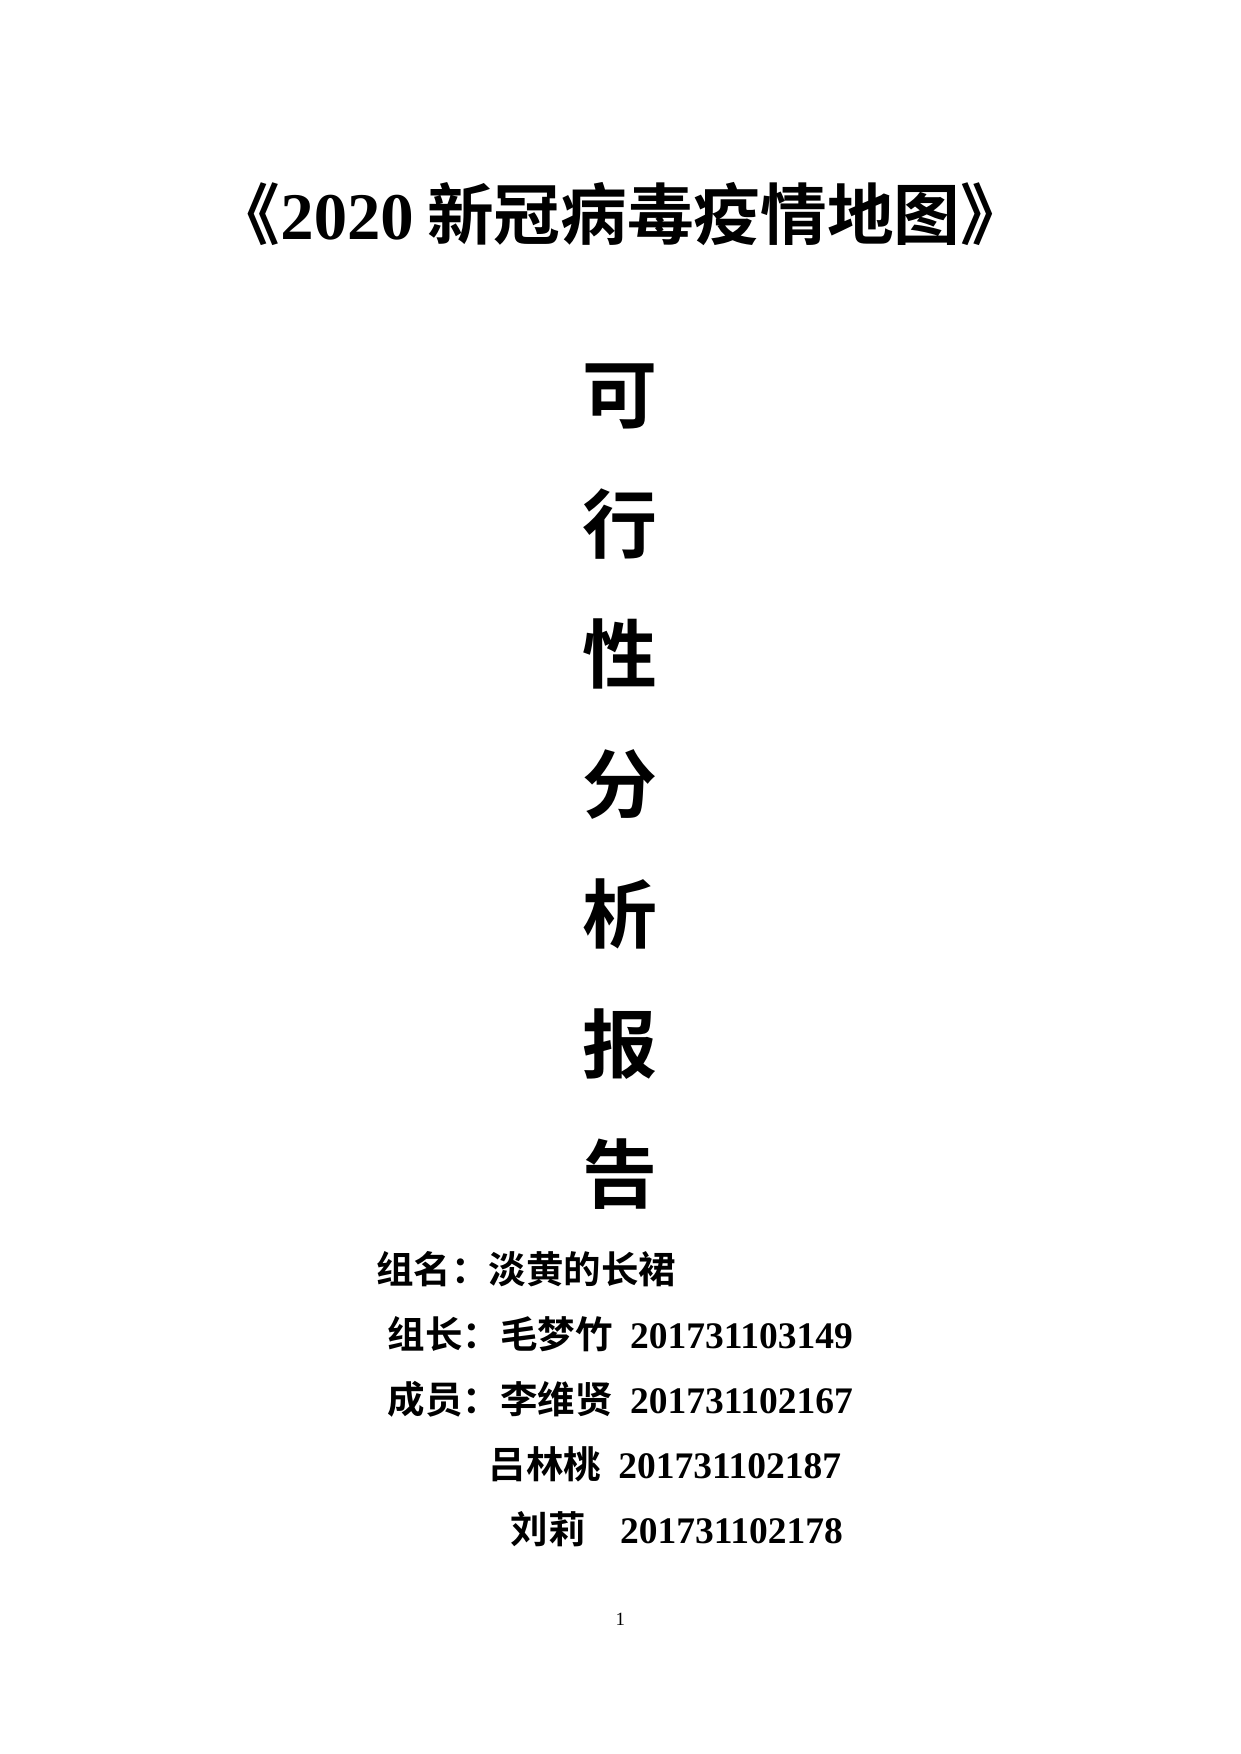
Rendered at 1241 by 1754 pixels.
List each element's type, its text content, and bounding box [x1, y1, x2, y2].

text 《2020新冠病毒疫情地图》 [187, 162, 1053, 259]
text 告 [187, 1104, 1053, 1234]
text 组名：淡黄的长裙 [187, 1234, 1053, 1299]
text 成员：李维贤 201731102167 [187, 1364, 1053, 1429]
text 组长：毛梦竹 201731103149 [187, 1299, 1053, 1364]
text 可 [187, 324, 1053, 454]
text 析 [187, 844, 1053, 974]
text 行 [187, 454, 1053, 584]
text 刘莉 201731102178 [187, 1494, 1053, 1559]
text 性 [187, 584, 1053, 714]
text 报 [187, 974, 1053, 1104]
text 吕林桃 201731102187 [187, 1429, 1053, 1494]
text 分 [187, 714, 1053, 844]
